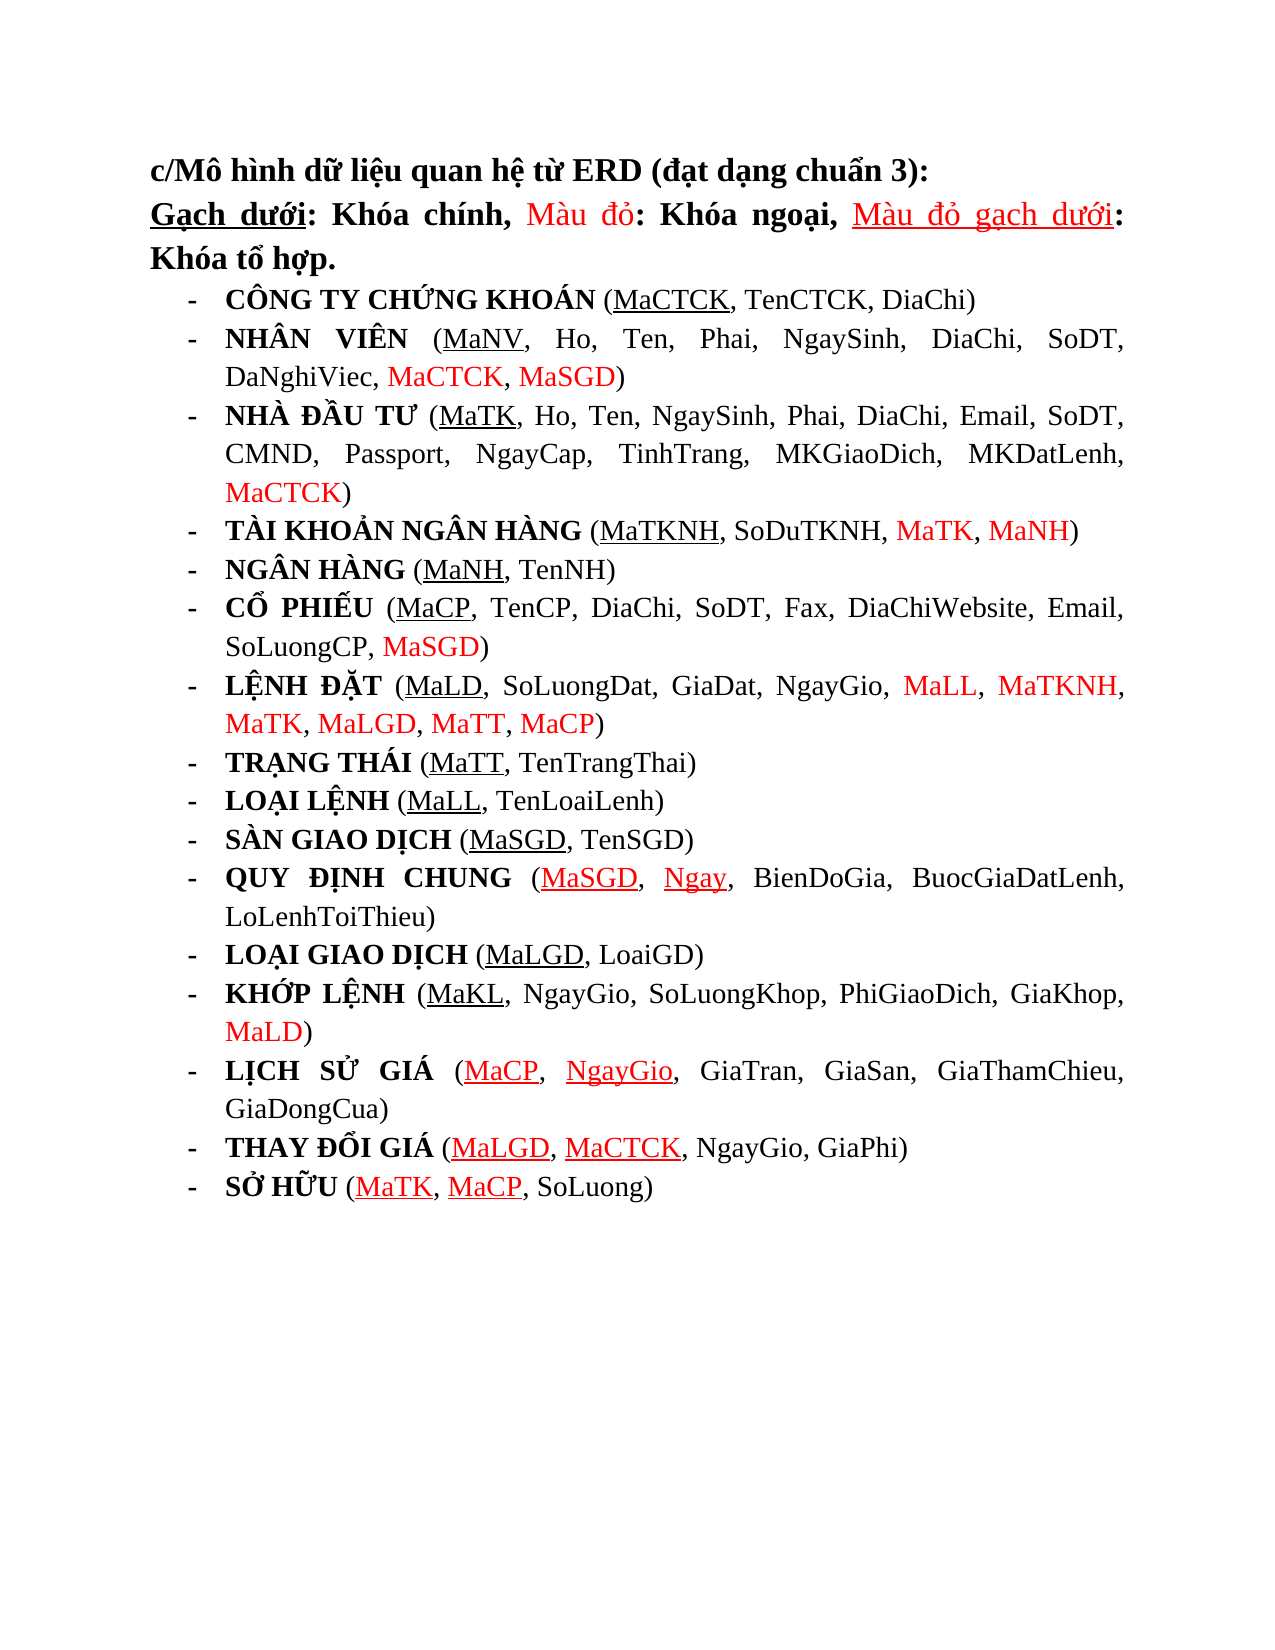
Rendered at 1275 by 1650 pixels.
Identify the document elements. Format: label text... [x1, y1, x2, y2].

list KHỚP LỆNH (MaKL, NgayGio, SoLuongKhop, PhiGiaoDich, GiaKhop, MaLD) [187, 976, 1125, 1048]
list SỞ HỮU (MaTK, MaCP, SoLuong) [187, 1169, 1125, 1202]
list CỔ PHIẾU (MaCP, TenCP, DiaChi, SoDT, Fax, DiaChiWebsite, Email, SoLuongCP, MaSGD) [187, 591, 1125, 663]
list LOẠI GIAO DỊCH (MaLGD, LoaiGD) [187, 937, 1125, 971]
list Gạch dưới: Khóa chính, Màu đỏ: Khóa ngoại, Màu đỏ gạch dưới: Khóa tổ hợp. [150, 194, 1125, 276]
list LỆNH ĐẶT (MaLD, SoLuongDat, GiaDat, NgayGio, MaLL, MaTKNH, MaTK, MaLGD, MaTT, MaCP) [187, 668, 1125, 740]
list TRẠNG THÁI (MaTT, TenTrangThai) [187, 745, 1125, 778]
list TÀI KHOẢN NGÂN HÀNG (MaTKNH, SoDuTKNH, MaTK, MaNH) [187, 513, 1125, 547]
list NGÂN HÀNG (MaNH, TenNH) [187, 552, 1125, 586]
list NHÀ ĐẦU TƯ (MaTK, Ho, Ten, NgaySinh, Phai, DiaChi, Email, SoDT, CMND, Passport, NgayCap, TinhTrang, MKGiaoDich, MKDatLenh, MaCTCK) [187, 398, 1125, 508]
list c/Mô hình dữ liệu quan hệ từ ERD (đạt dạng chuẩn 3): [150, 150, 1125, 188]
list LỊCH SỬ GIÁ (MaCP, NgayGio, GiaTran, GiaSan, GiaThamChieu, GiaDongCua) [187, 1053, 1125, 1125]
list NHÂN VIÊN (MaNV, Ho, Ten, Phai, NgaySinh, DiaChi, SoDT, DaNghiViec, MaCTCK, MaSGD) [187, 321, 1125, 393]
list QUY ĐỊNH CHUNG (MaSGD, Ngay, BienDoGia, BuocGiaDatLenh, LoLenhToiThieu) [187, 860, 1125, 932]
list SÀN GIAO DỊCH (MaSGD, TenSGD) [187, 822, 1125, 855]
list LOẠI LỆNH (MaLL, TenLoaiLenh) [187, 783, 1125, 817]
list CÔNG TY CHỨNG KHOÁN (MaCTCK, TenCTCK, DiaChi) [187, 282, 1125, 316]
list THAY ĐỔI GIÁ (MaLGD, MaCTCK, NgayGio, GiaPhi) [187, 1130, 1125, 1164]
